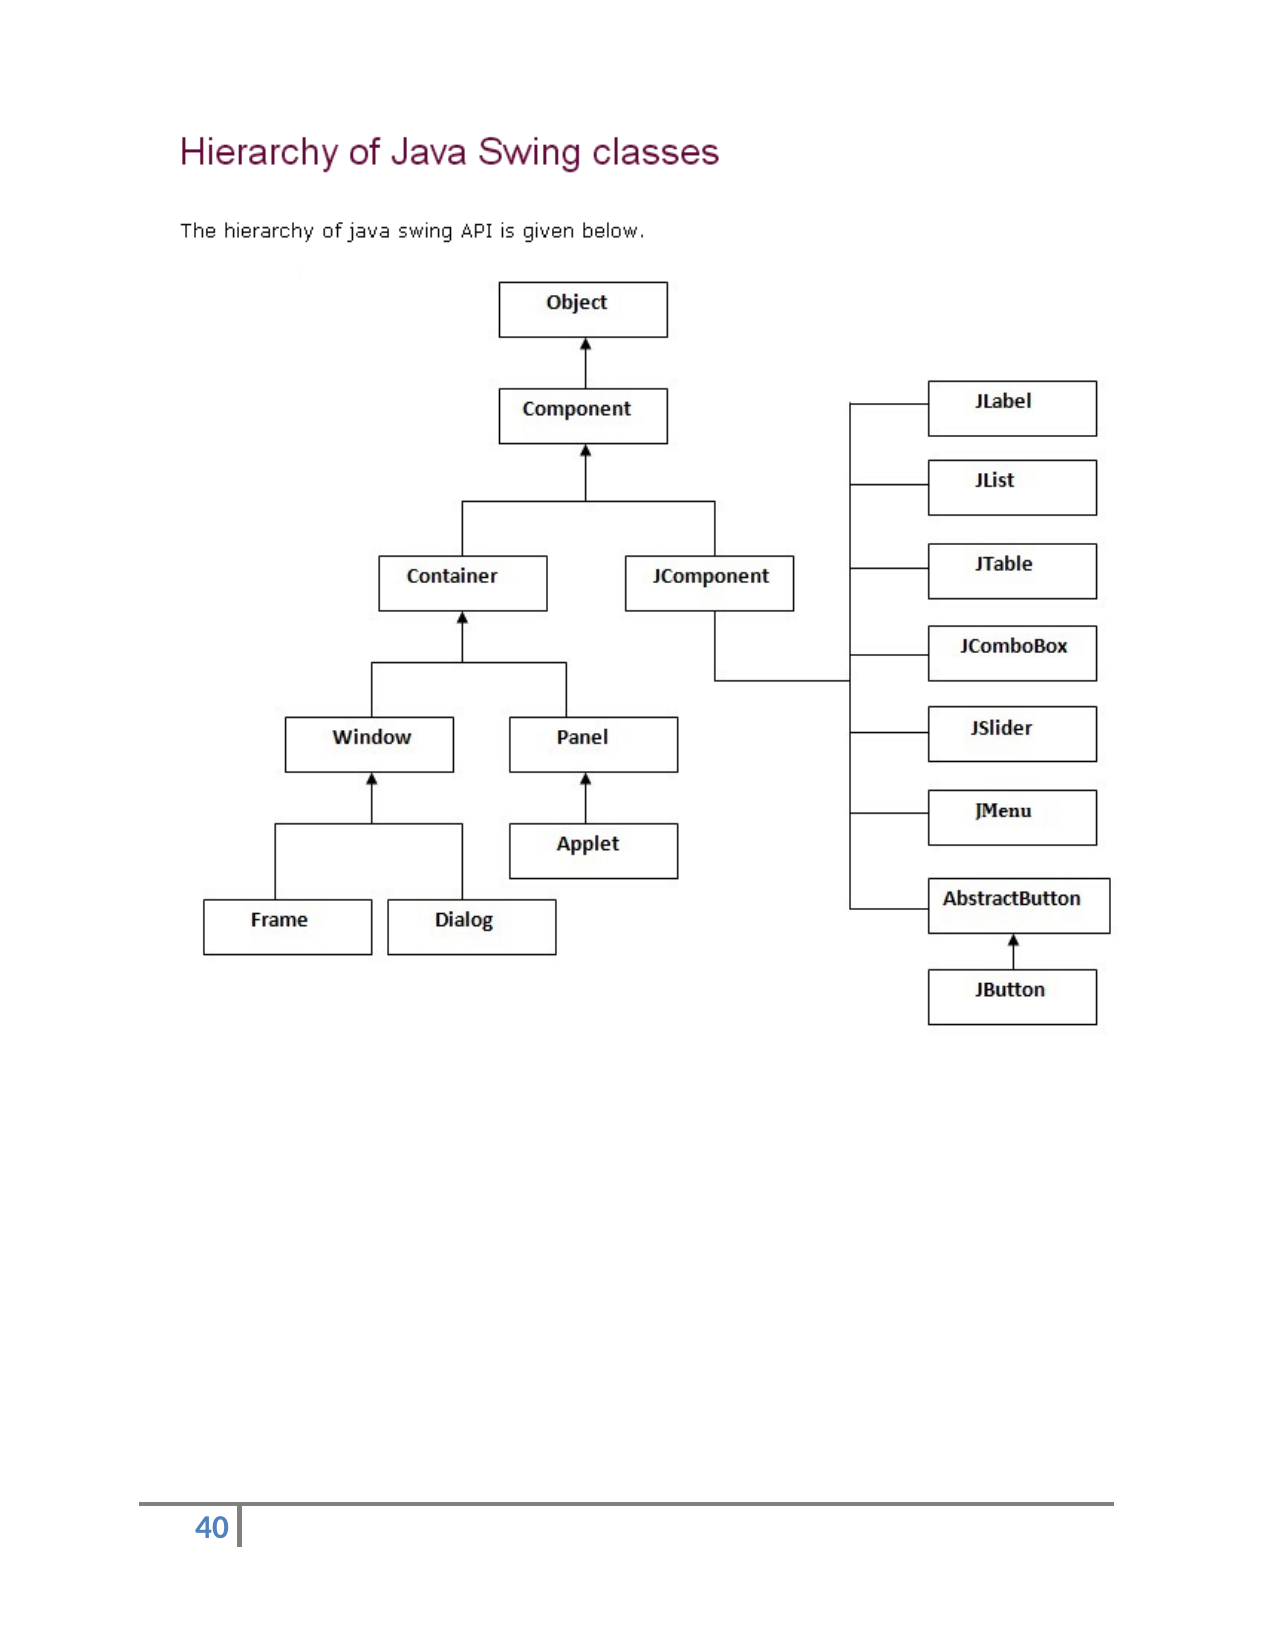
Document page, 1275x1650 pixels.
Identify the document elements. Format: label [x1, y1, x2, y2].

picture [167, 128, 1144, 1052]
